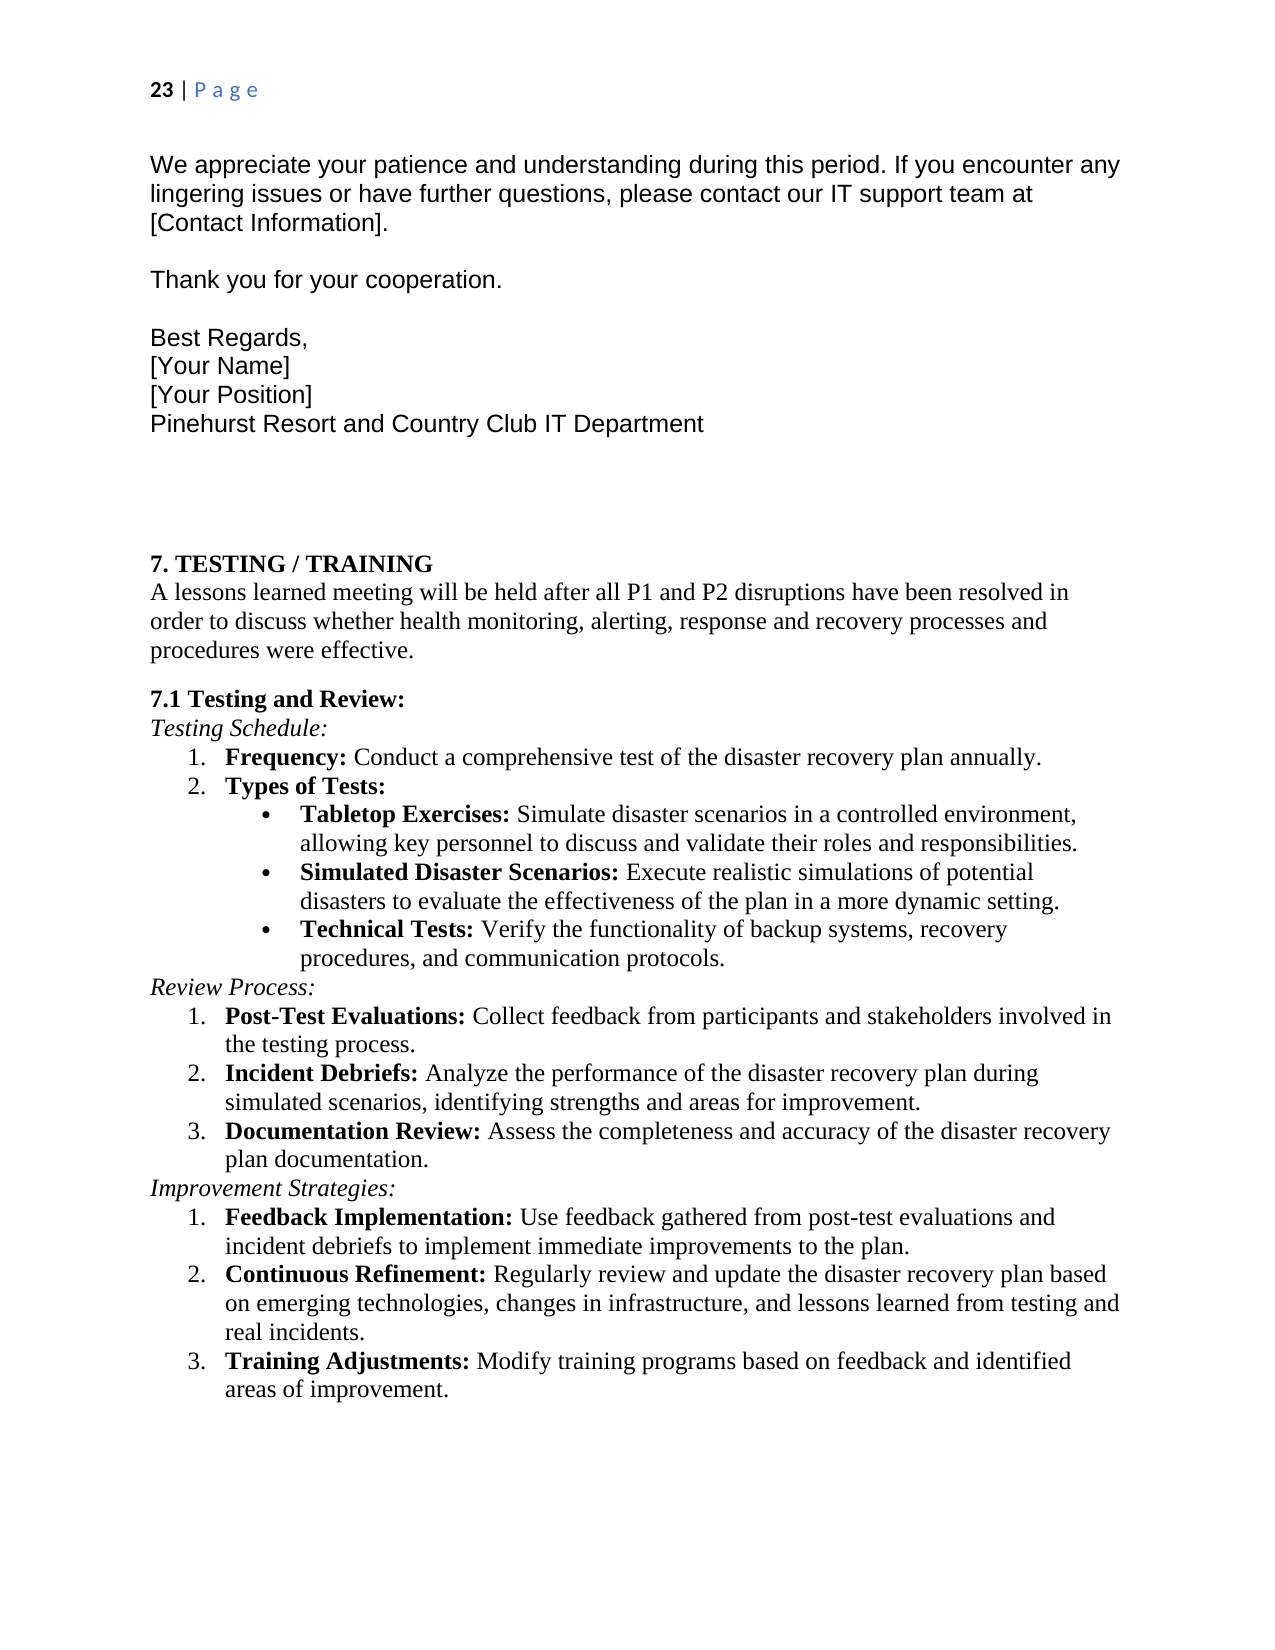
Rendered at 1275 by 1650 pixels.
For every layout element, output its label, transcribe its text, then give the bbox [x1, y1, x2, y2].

text [Your Name] [150, 351, 1125, 380]
text 7.1 Testing and Review: [150, 684, 1125, 713]
text Best Regards, [150, 322, 1125, 351]
list Simulated Disaster Scenarios: Execute realistic simulations of potential disasters to evaluate the effectiveness of the plan in a more dynamic setting. [262, 857, 1125, 914]
list Tabletop Exercises: Simulate disaster scenarios in a controlled environment, allowing key personnel to discuss and validate their roles and responsibilities. [262, 799, 1125, 857]
list Frequency: Conduct a comprehensive test of the disaster recovery plan annually. [187, 742, 1125, 771]
list Post-Test Evaluations: Collect feedback from participants and stakeholders involved in the testing process. [187, 1001, 1125, 1058]
list Feedback Implementation: Use feedback gathered from post-test evaluations and incident debriefs to implement immediate improvements to the plan. [187, 1202, 1125, 1259]
list Training Adjustments: Modify training programs based on feedback and identified areas of improvement. [187, 1346, 1125, 1403]
text A lessons learned meeting will be held after all P1 and P2 disruptions have been resolved in order to discuss whether health monitoring, alerting, response and recovery processes and procedures were effective. [150, 577, 1125, 664]
text Testing Schedule: [150, 713, 1125, 742]
text Review Process: [150, 972, 1125, 1001]
text 7. TESTING / TRAINING [150, 549, 1125, 577]
list Incident Debriefs: Analyze the performance of the disaster recovery plan during simulated scenarios, identifying strengths and areas for improvement. [187, 1058, 1125, 1116]
text Pinehurst Resort and Country Club IT Department [150, 409, 1125, 437]
text We appreciate your patience and understanding during this period. If you encounter any lingering issues or have further questions, please contact our IT support team at [Contact Information]. [150, 150, 1125, 236]
list Continuous Refinement: Regularly review and update the disaster recovery plan based on emerging technologies, changes in infrastructure, and lessons learned from testing and real incidents. [187, 1259, 1125, 1346]
text [Your Position] [150, 380, 1125, 409]
list Documentation Review: Assess the completeness and accuracy of the disaster recovery plan documentation. [187, 1116, 1125, 1173]
list Technical Tests: Verify the functionality of backup systems, recovery procedures, and communication protocols. [262, 914, 1125, 972]
text Improvement Strategies: [150, 1173, 1125, 1202]
list Types of Tests: [187, 771, 1125, 799]
text Thank you for your cooperation. [150, 265, 1125, 294]
